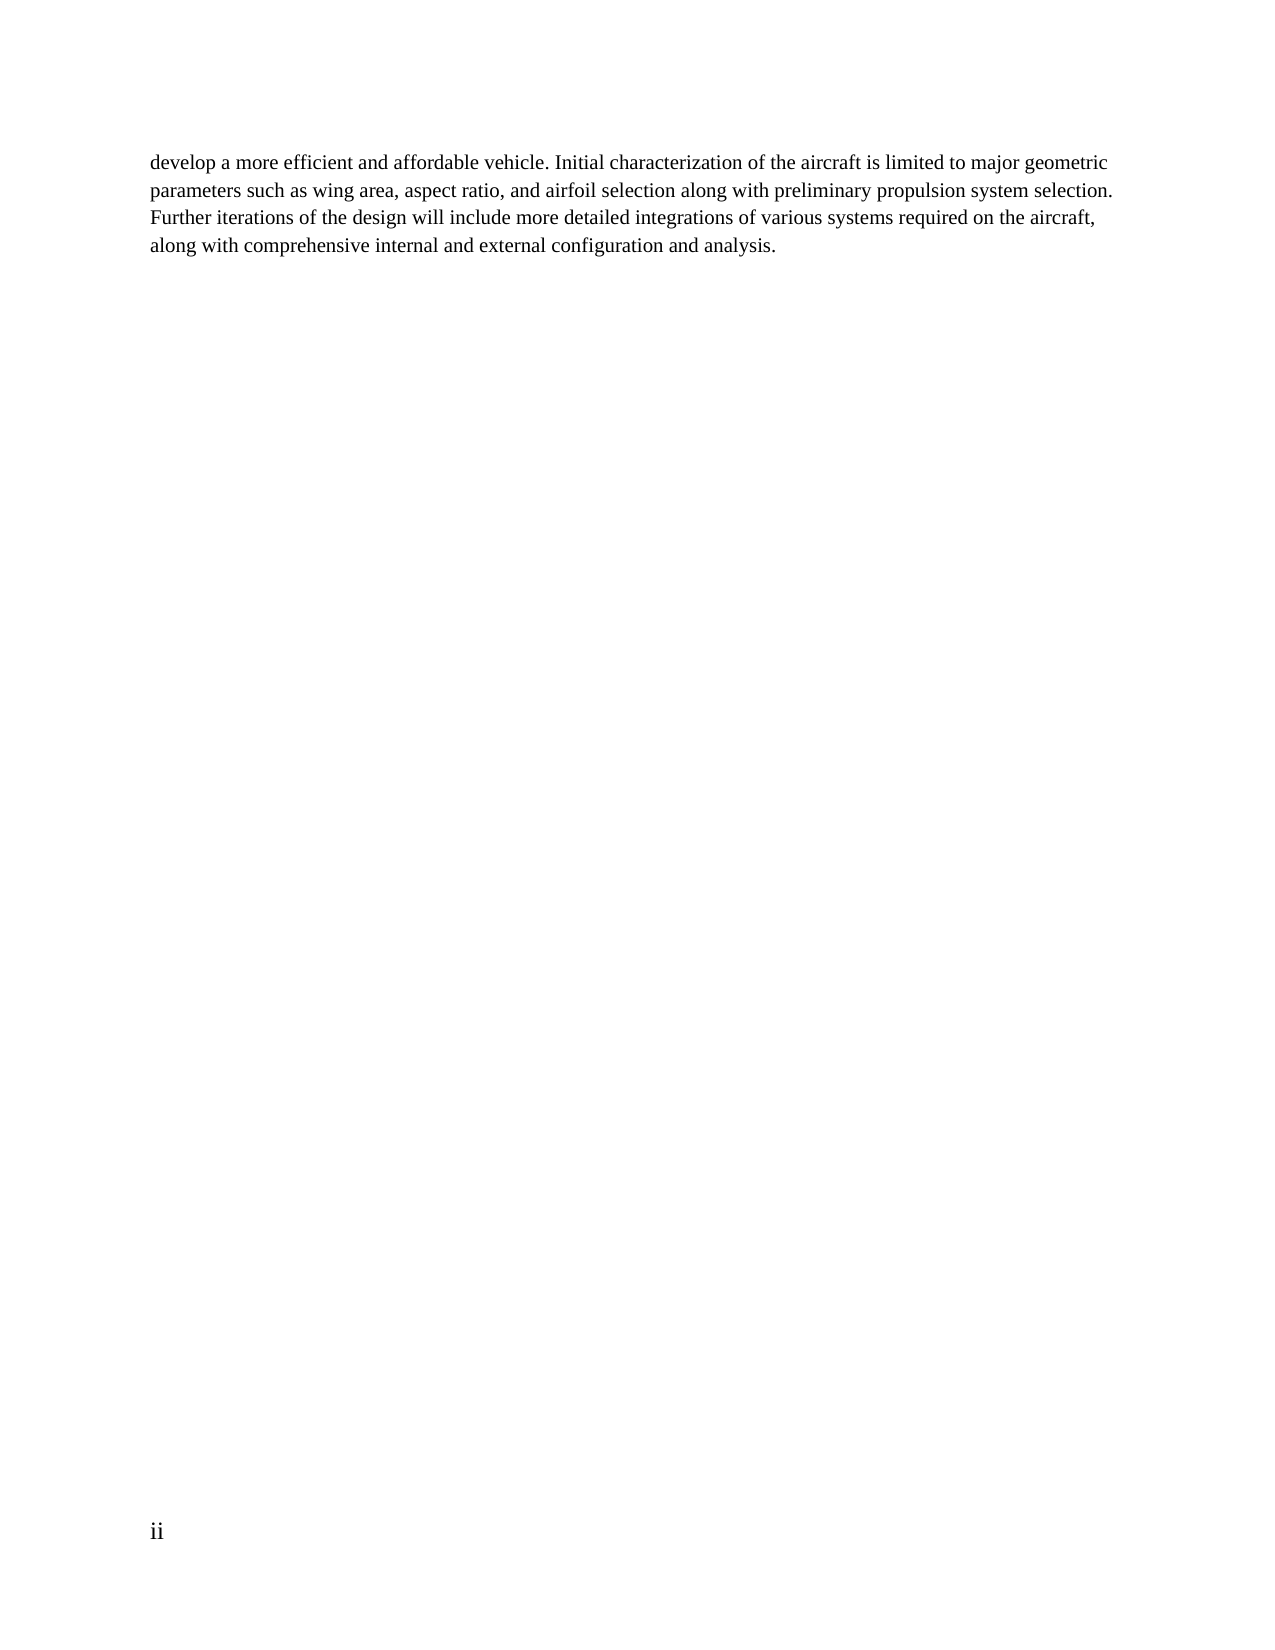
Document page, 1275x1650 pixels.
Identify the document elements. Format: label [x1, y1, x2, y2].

text [150, 150, 1125, 257]
